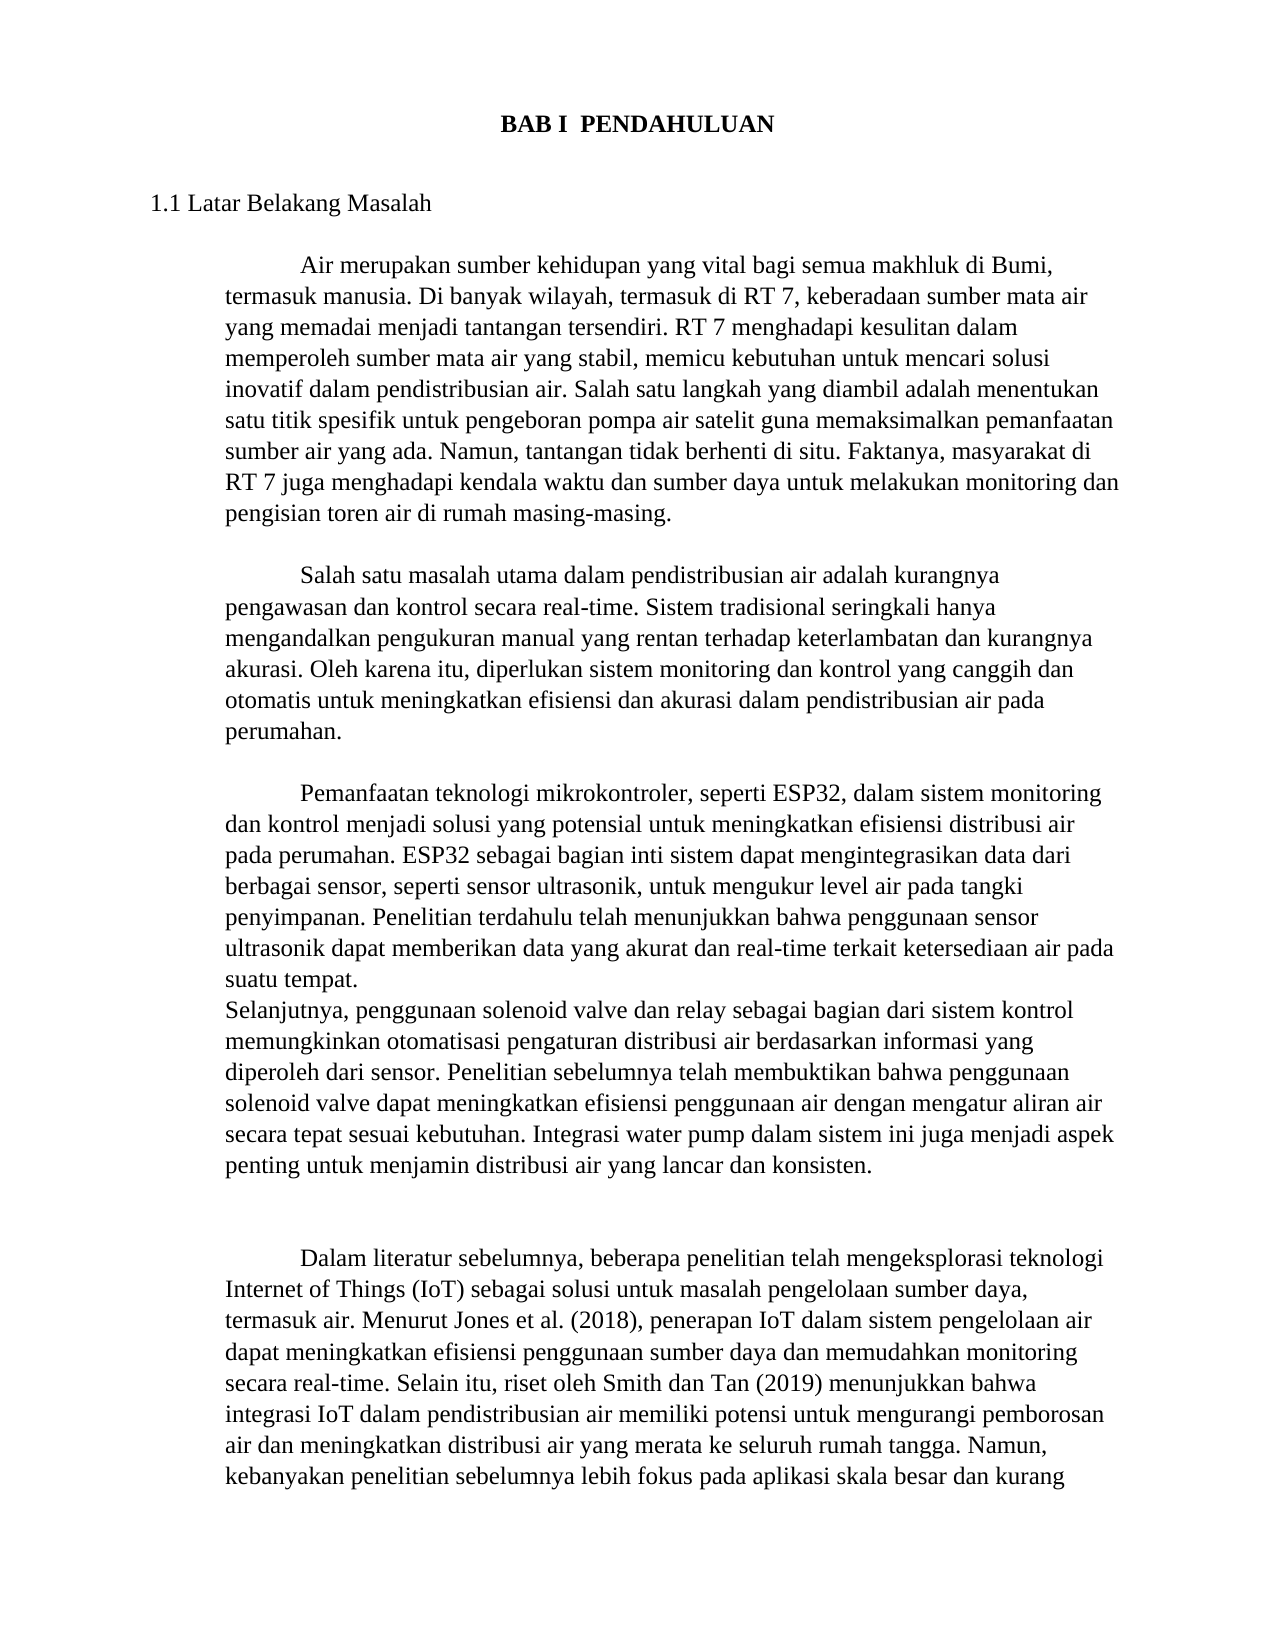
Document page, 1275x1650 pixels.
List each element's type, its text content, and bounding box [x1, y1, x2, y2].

subtitle BAB I PENDAHULUAN [150, 109, 1125, 138]
subtitle 1.1 Latar Belakang Masalah [150, 188, 1125, 217]
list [169, 1181, 1125, 1489]
list Pemanfaatan teknologi mikrokontroler, seperti ESP32, dalam sistem monitoring dan kontrol menjadi solusi yang potensial untuk meningkatkan efisiensi distribusi air pada perumahan. ESP32 sebagai bagian inti sistem dapat mengintegrasikan data dari berbagai sensor, seperti sensor ultrasonik, untuk mengukur level air pada tangki penyimpanan. Penelitian terdahulu telah menunjukkan bahwa penggunaan sensor ultrasonik dapat memberikan data yang akurat dan real-time terkait ketersediaan air pada suatu tempat. [225, 778, 1125, 993]
list Air merupakan sumber kehidupan yang vital bagi semua makhluk di Bumi, termasuk manusia. Di banyak wilayah, termasuk di RT 7, keberadaan sumber mata air yang memadai menjadi tantangan tersendiri. RT 7 menghadapi kesulitan dalam memperoleh sumber mata air yang stabil, memicu kebutuhan untuk mencari solusi inovatif dalam pendistribusian air. Salah satu langkah yang diambil adalah menentukan satu titik spesifik untuk pengeboran pompa air satelit guna memaksimalkan pemanfaatan sumber air yang ada. Namun, tantangan tidak berhenti di situ. Faktanya, masyarakat di RT 7 juga menghadapi kendala waktu dan sumber daya untuk melakukan monitoring dan pengisian toren air di rumah masing-masing. [225, 250, 1125, 527]
list Selanjutnya, penggunaan solenoid valve dan relay sebagai bagian dari sistem kontrol memungkinkan otomatisasi pengaturan distribusi air berdasarkan informasi yang diperoleh dari sensor. Penelitian sebelumnya telah membuktikan bahwa penggunaan solenoid valve dapat meningkatkan efisiensi penggunaan air dengan mengatur aliran air secara tepat sesuai kebutuhan. Integrasi water pump dalam sistem ini juga menjadi aspek penting untuk menjamin distribusi air yang lancar dan konsisten. [225, 995, 1125, 1179]
list Salah satu masalah utama dalam pendistribusian air adalah kurangnya pengawasan dan kontrol secara real-time. Sistem tradisional seringkali hanya mengandalkan pengukuran manual yang rentan terhadap keterlambatan dan kurangnya akurasi. Oleh karena itu, diperlukan sistem monitoring dan kontrol yang canggih dan otomatis untuk meningkatkan efisiensi dan akurasi dalam pendistribusian air pada perumahan. [225, 561, 1125, 744]
